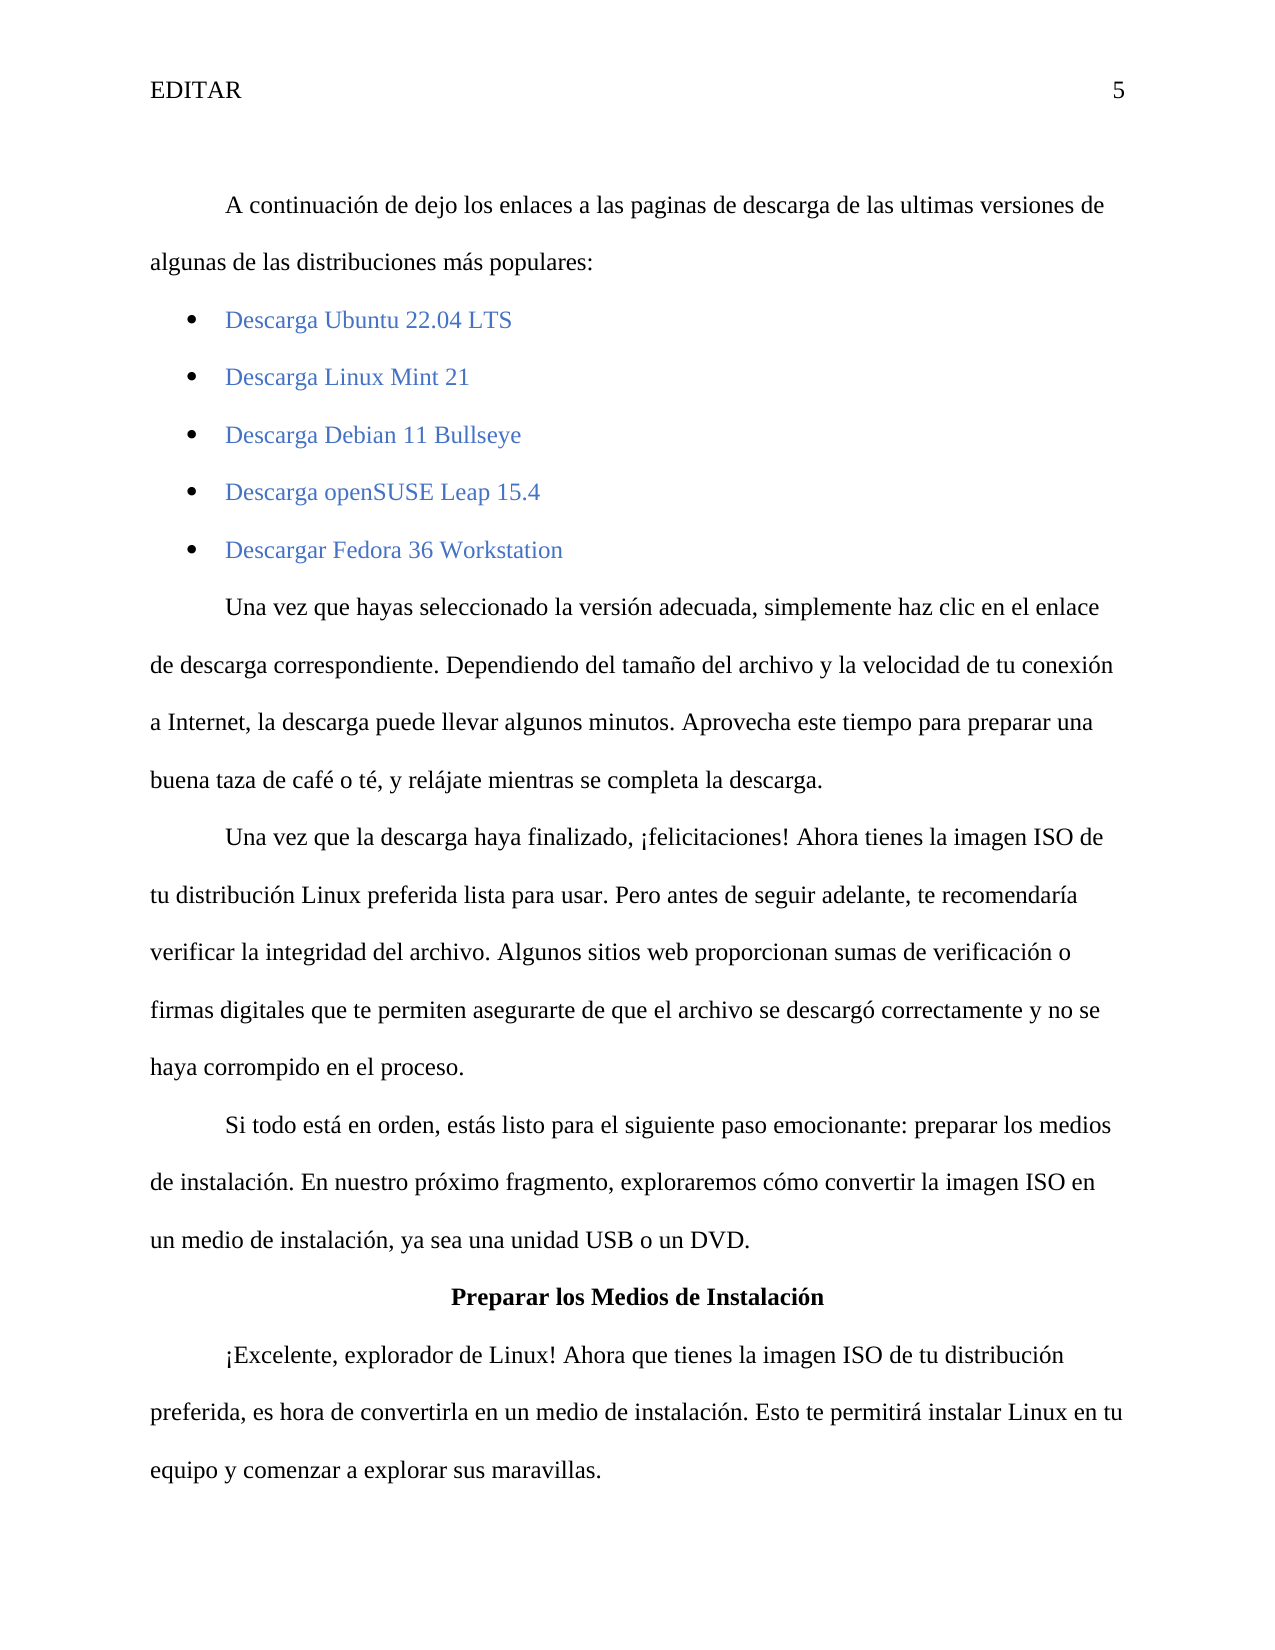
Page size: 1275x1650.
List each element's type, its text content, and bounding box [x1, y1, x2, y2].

text Si todo está en orden, estás listo para el siguiente paso emocionante: preparar los medios de instalación. En nuestro próximo fragmento, exploraremos cómo convertir la imagen ISO en un medio de instalación, ya sea una unidad USB o un DVD. [150, 1110, 1125, 1254]
list Descarga Debian 11 Bullseye [187, 420, 1125, 449]
subtitle Preparar los Medios de Instalación [150, 1282, 1125, 1311]
list Descarga openSUSE Leap 15.4 [187, 477, 1125, 506]
text Una vez que hayas seleccionado la versión adecuada, simplemente haz clic en el enlace de descarga correspondiente. Dependiendo del tamaño del archivo y la velocidad de tu conexión a Internet, la descarga puede llevar algunos minutos. Aprovecha este tiempo para preparar una buena taza de café o té, y relájate mientras se completa la descarga. [150, 592, 1125, 794]
text A continuación de dejo los enlaces a las paginas de descarga de las ultimas versiones de algunas de las distribuciones más populares: [150, 190, 1125, 276]
text Una vez que la descarga haya finalizado, ¡felicitaciones! Ahora tienes la imagen ISO de tu distribución Linux preferida lista para usar. Pero antes de seguir adelante, te recomendaría verificar la integridad del archivo. Algunos sitios web proporcionan sumas de verificación o firmas digitales que te permiten asegurarte de que el archivo se descargó correctamente y no se haya corrompido en el proceso. [150, 822, 1125, 1081]
list Descarga Ubuntu 22.04 LTS [187, 305, 1125, 334]
list Descarga Linux Mint 21 [187, 362, 1125, 391]
list Descargar Fedora 36 Workstation [187, 535, 1125, 564]
text ¡Excelente, explorador de Linux! Ahora que tienes la imagen ISO de tu distribución preferida, es hora de convertirla en un medio de instalación. Esto te permitirá instalar Linux en tu equipo y comenzar a explorar sus maravillas. [150, 1340, 1125, 1484]
